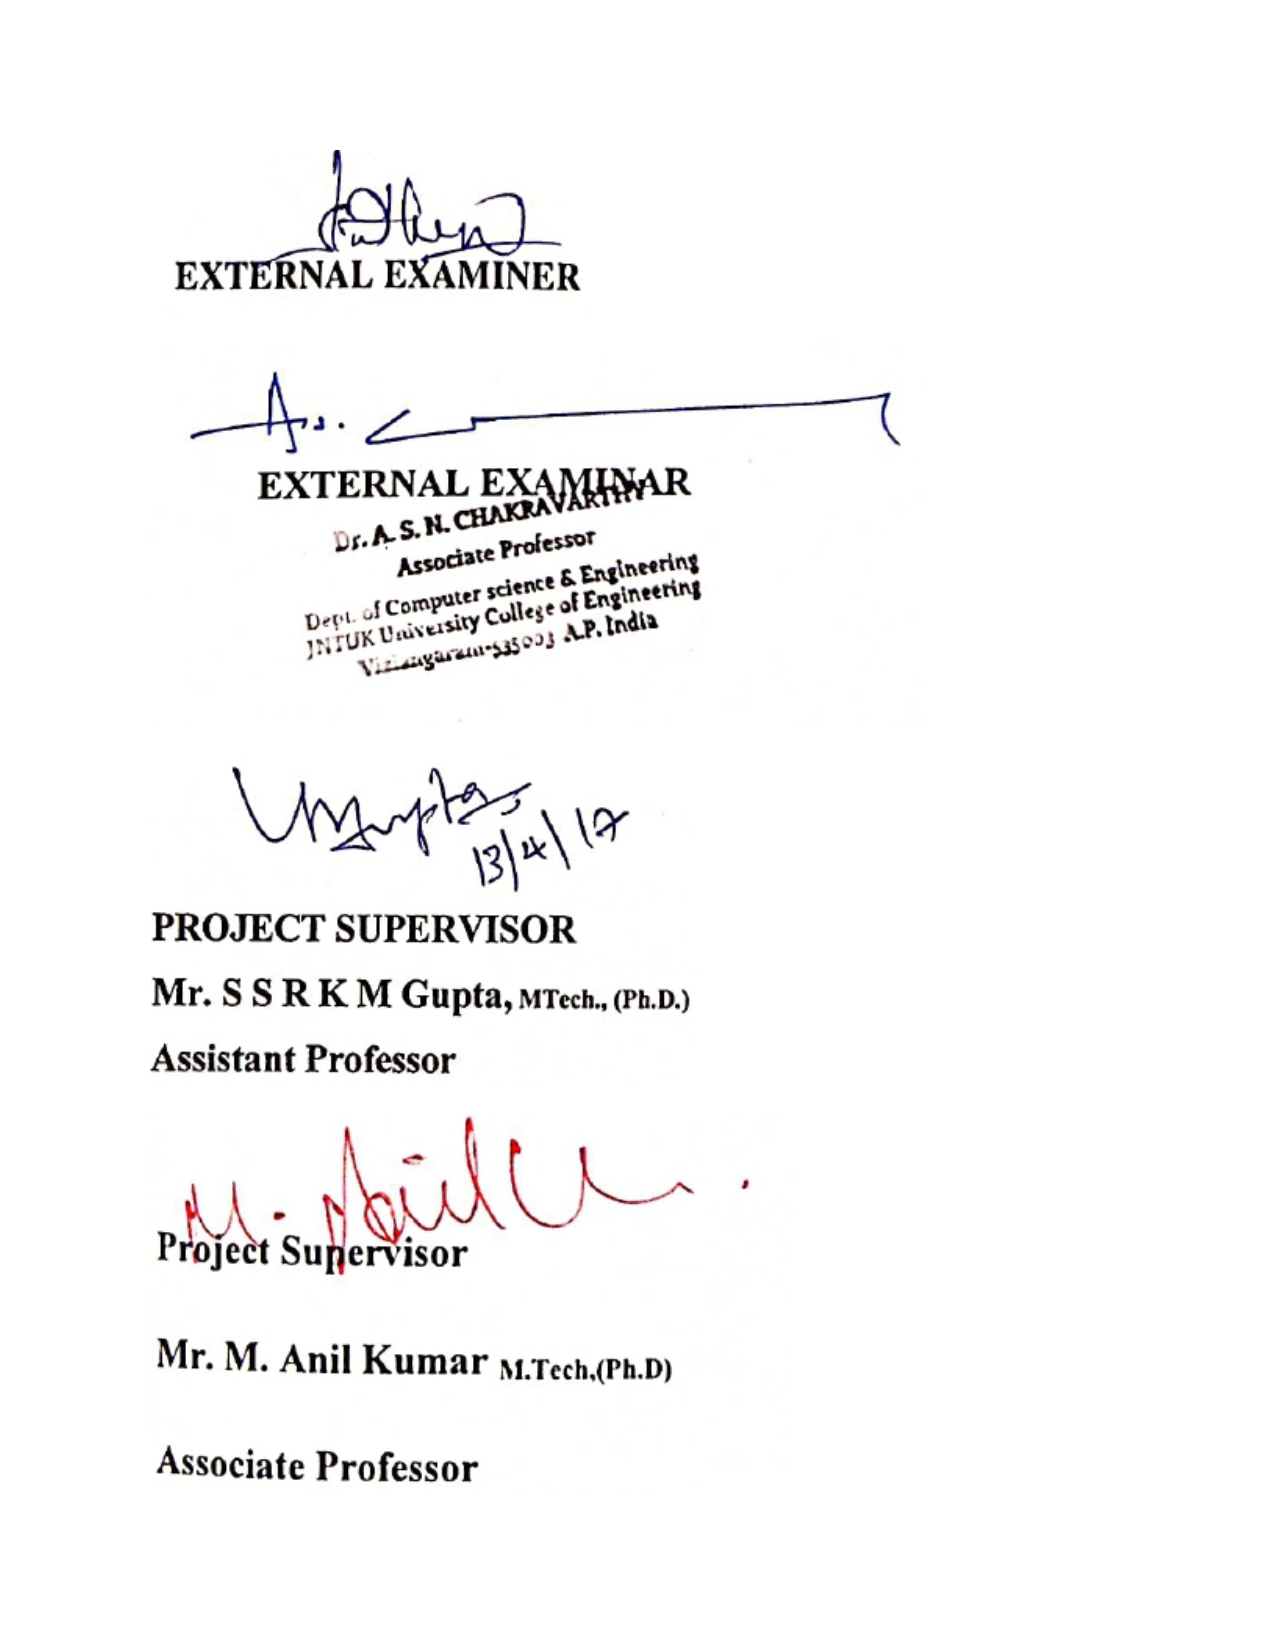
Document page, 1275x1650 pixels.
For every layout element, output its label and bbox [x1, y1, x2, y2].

picture [150, 1112, 794, 1494]
picture [150, 753, 702, 1088]
picture [150, 150, 589, 316]
picture [150, 340, 927, 729]
